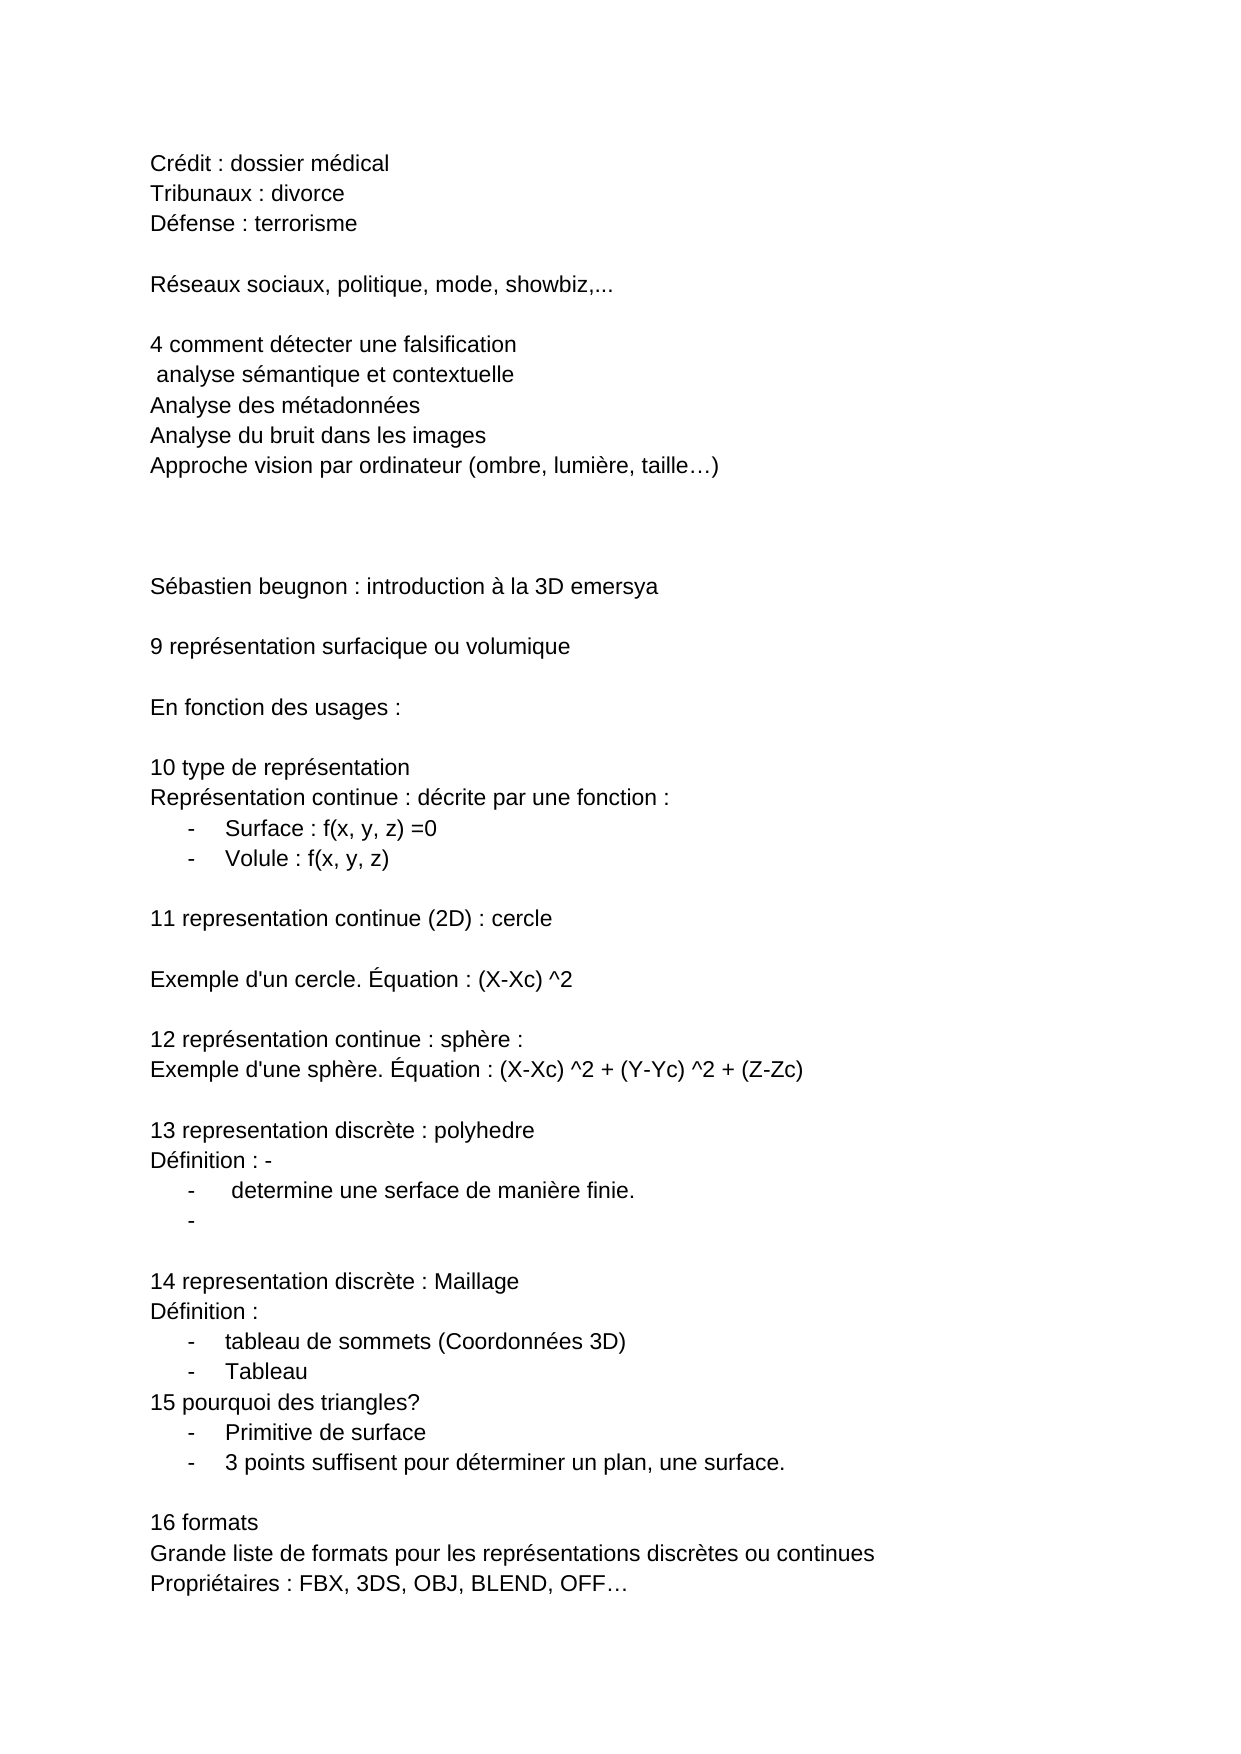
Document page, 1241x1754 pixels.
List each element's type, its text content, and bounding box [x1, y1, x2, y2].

text Définition : - [150, 1147, 1090, 1173]
text Sébastien beugnon : introduction à la 3D emersya [150, 573, 1090, 599]
text Propriétaires : FBX, 3DS, OBJ, BLEND, OFF… [150, 1570, 1090, 1596]
text 4 comment détecter une falsification [150, 331, 1090, 358]
text Définition : [150, 1298, 1090, 1324]
text Exemple d'une sphère. Équation : (X-Xc) ^2 + (Y-Yc) ^2 + (Z-Zc) [150, 1056, 1090, 1083]
text 9 représentation surfacique ou volumique [150, 633, 1090, 660]
text Grande liste de formats pour les représentations discrètes ou continues [150, 1539, 1090, 1566]
text analyse sémantique et contextuelle [150, 361, 1090, 388]
text 14 representation discrète : Maillage [150, 1268, 1090, 1294]
list 3 points suffisent pour déterminer un plan, une surface. [187, 1449, 1090, 1475]
text 16 formats [150, 1509, 1090, 1536]
text 12 représentation continue : sphère : [150, 1026, 1090, 1052]
list tableau de sommets (Coordonnées 3D) [187, 1328, 1090, 1354]
list Volule : f(x, y, z) [187, 845, 1090, 871]
text Analyse des métadonnées [150, 392, 1090, 418]
list Surface : f(x, y, z) =0 [187, 814, 1090, 841]
text Réseaux sociaux, politique, mode, showbiz,... [150, 271, 1090, 297]
list determine une serface de manière finie. [187, 1177, 1090, 1203]
text En fonction des usages : [150, 694, 1090, 720]
text 13 representation discrète : polyhedre [150, 1117, 1090, 1143]
text Approche vision par ordinateur (ombre, lumière, taille…) [150, 452, 1090, 478]
text 15 pourquoi des triangles? [150, 1388, 1090, 1415]
text 11 representation continue (2D) : cercle [150, 905, 1090, 932]
text Crédit : dossier médical [150, 150, 1090, 176]
list Primitive de surface [187, 1419, 1090, 1445]
text Représentation continue : décrite par une fonction : [150, 784, 1090, 811]
text Défense : terrorisme [150, 210, 1090, 237]
list Tableau [187, 1358, 1090, 1385]
text Exemple d'un cercle. Équation : (X-Xc) ^2 [150, 966, 1090, 992]
text Tribunaux : divorce [150, 180, 1090, 207]
text Analyse du bruit dans les images [150, 422, 1090, 448]
text 10 type de représentation [150, 754, 1090, 781]
